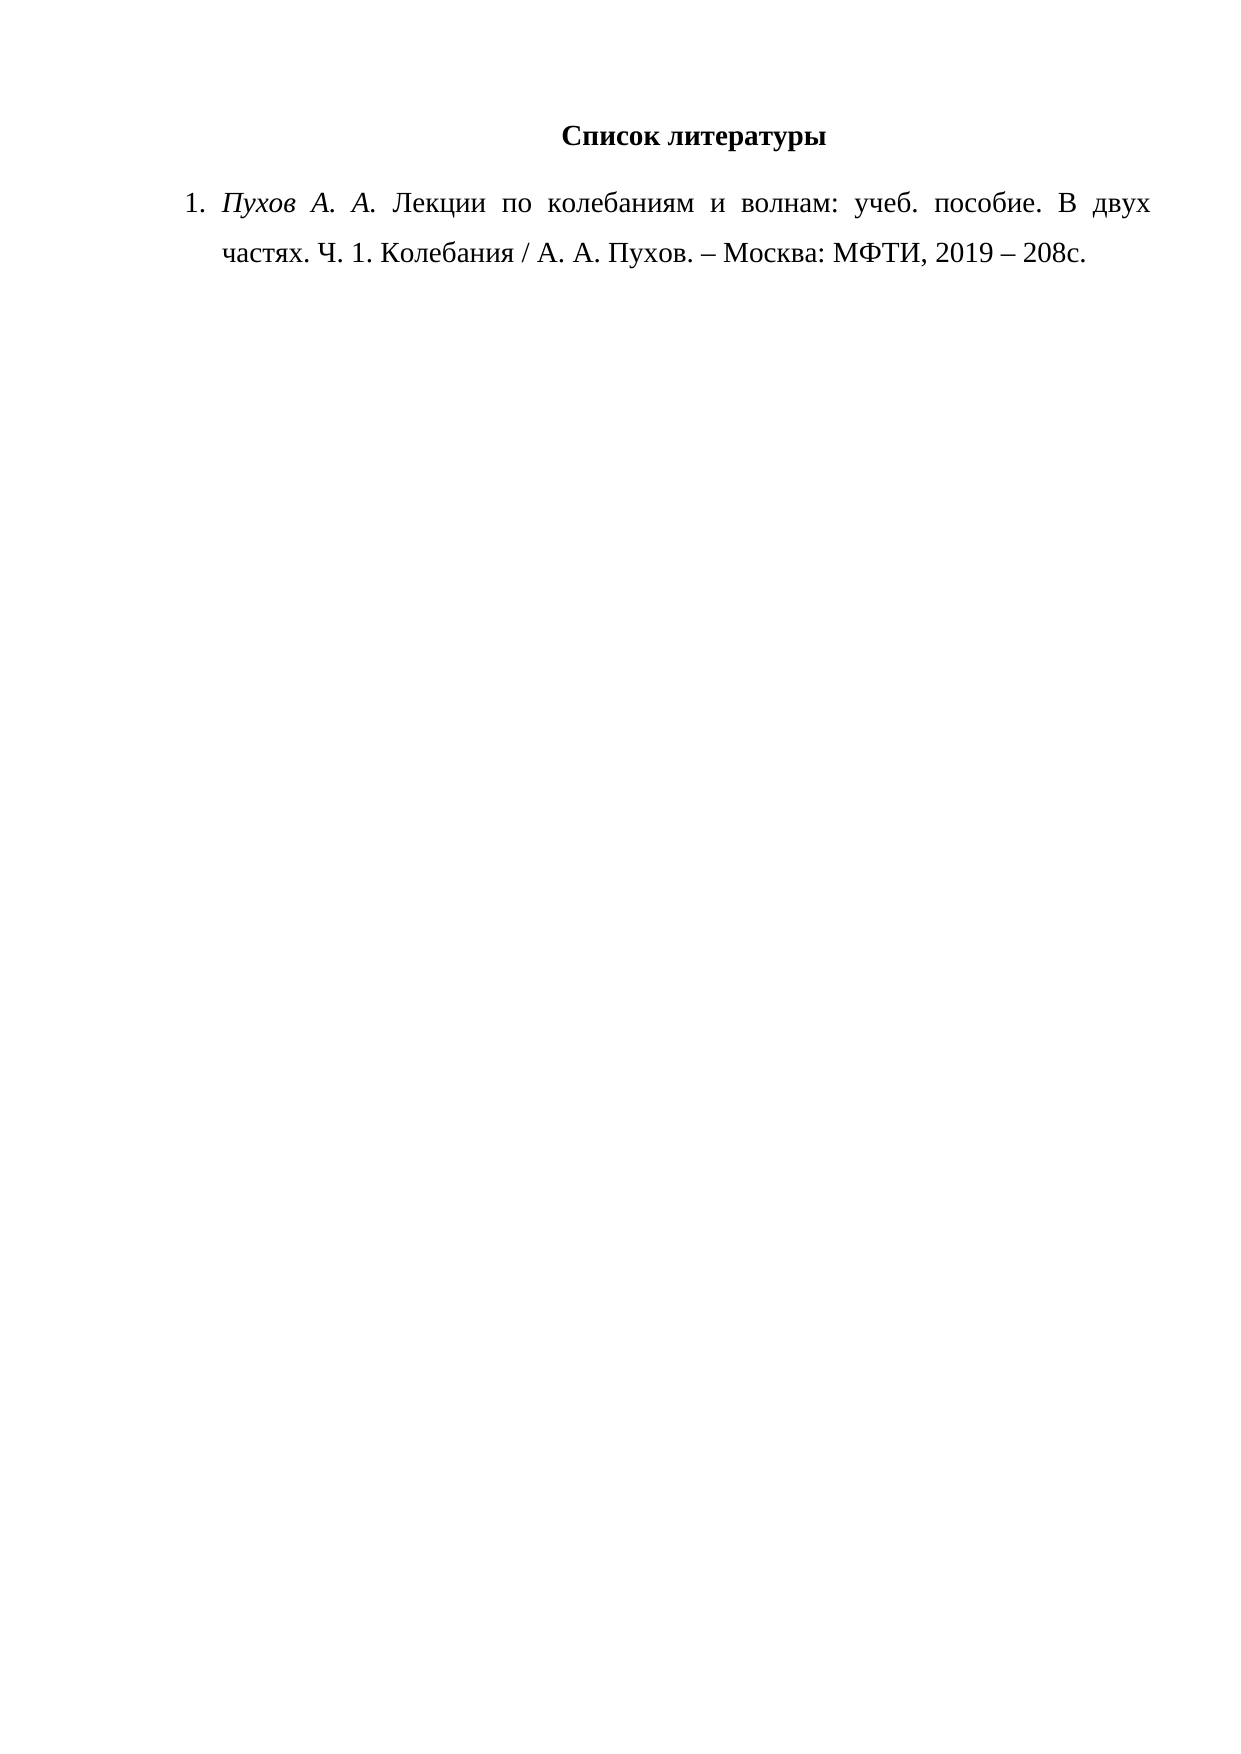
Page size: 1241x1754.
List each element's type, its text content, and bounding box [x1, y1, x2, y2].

list Пухов А. А. Лекции по колебаниям и волнам: учеб. пособие. В двух частях. Ч. 1. Колебания / А. А. Пухов. – Москва: МФТИ, 2019 – 208с. [184, 185, 1152, 269]
text Список литературы [177, 118, 1152, 152]
